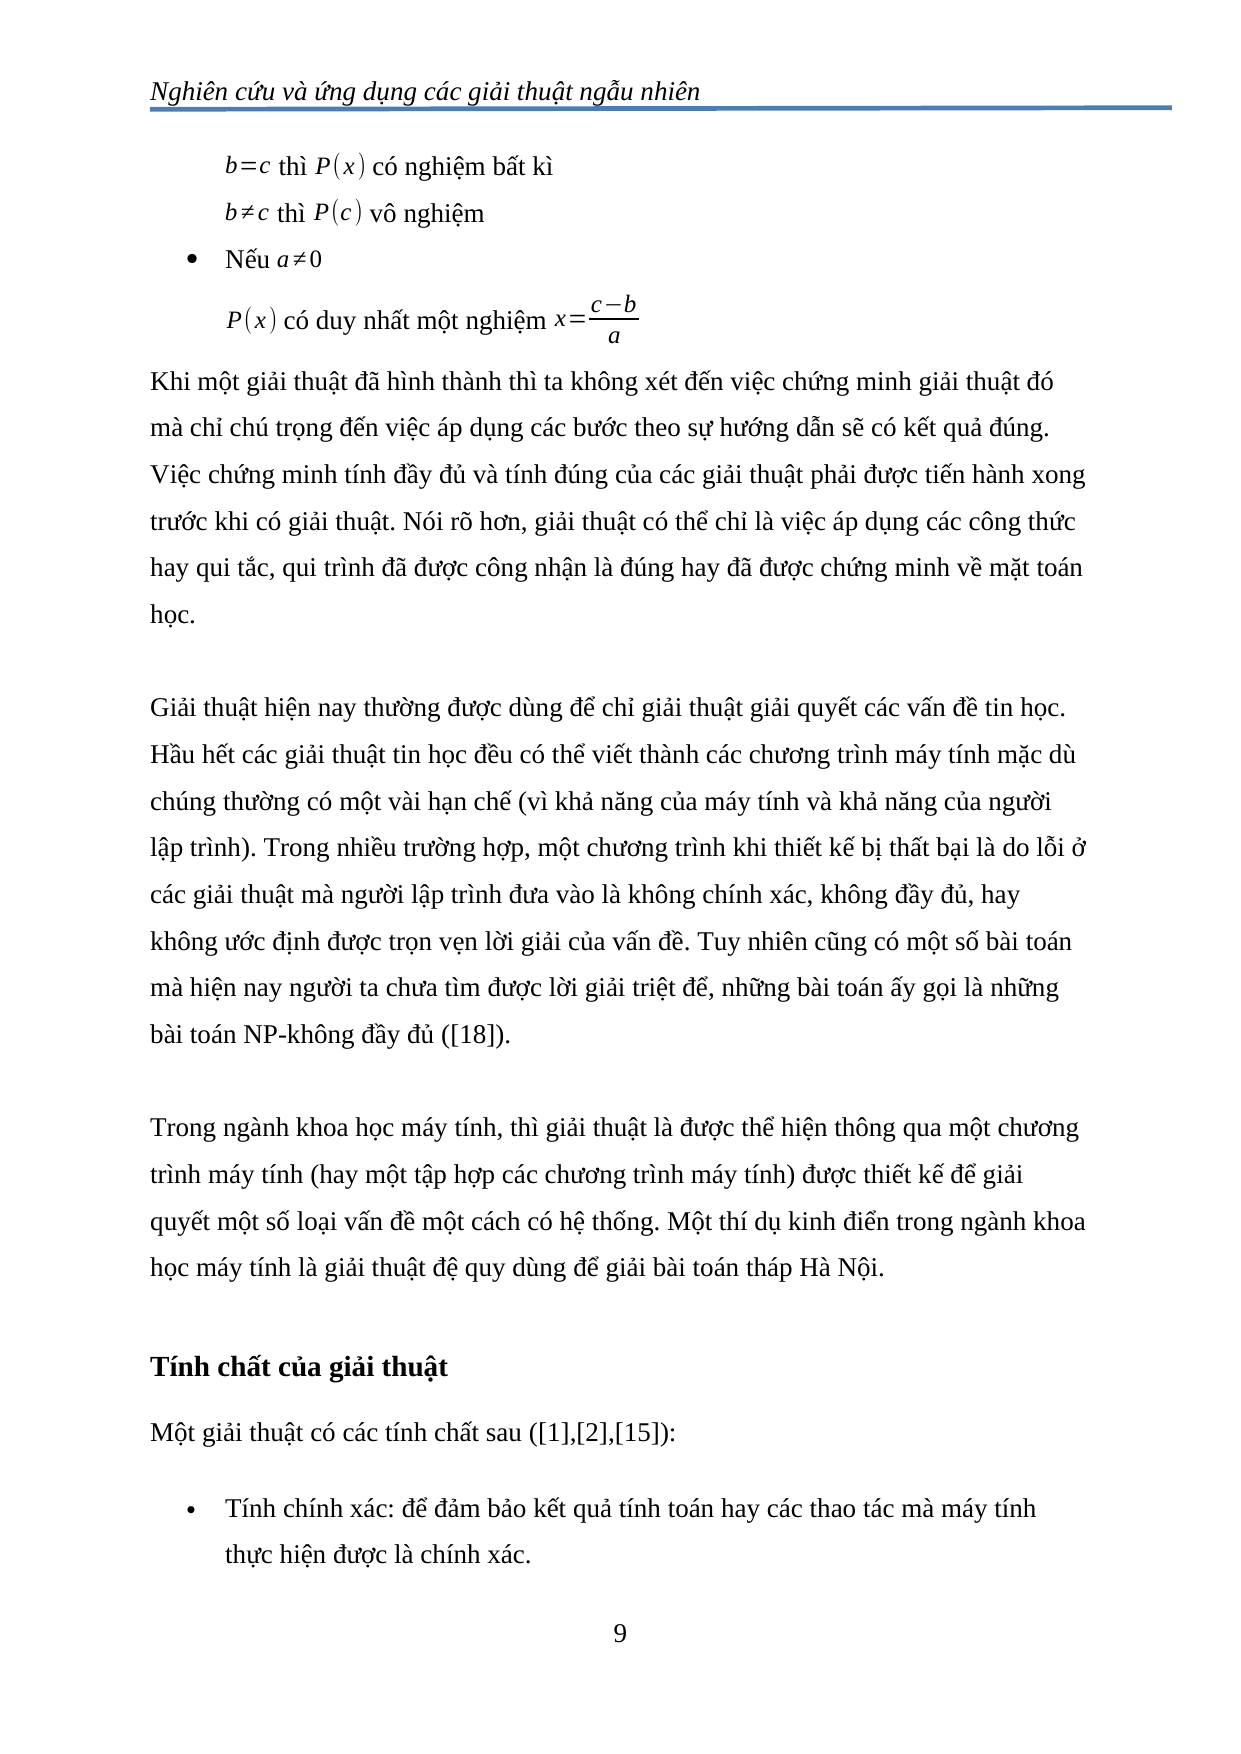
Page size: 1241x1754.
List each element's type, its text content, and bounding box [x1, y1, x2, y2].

text Giải thuật hiện nay thường được dùng để chỉ giải thuật giải quyết các vấn đề tin học. Hầu hết các giải thuật tin học đều có thể viết thành các chương trình máy tính mặc dù chúng thường có một vài hạn chế (vì khả năng của máy tính và khả năng của người lập trình). Trong nhiều trường hợp, một chương trình khi thiết kế bị thất bại là do lỗi ở các giải thuật mà người lập trình đưa vào là không chính xác, không đầy đủ, hay không ước định được trọn vẹn lời giải của vấn đề. Tuy nhiên cũng có một số bài toán mà hiện nay người ta chưa tìm được lời giải triệt để, những bài toán ấy gọi là những bài toán NP-không đầy đủ ([18]). [150, 691, 1090, 1049]
list thì có nghiệm bất kì [225, 150, 1090, 181]
text Khi một giải thuật đã hình thành thì ta không xét đến việc chứng minh giải thuật đó mà chỉ chú trọng đến việc áp dụng các bước theo sự hướng dẫn sẽ có kết quả đúng. Việc chứng minh tính đầy đủ và tính đúng của các giải thuật phải được tiến hành xong trước khi có giải thuật. Nói rõ hơn, giải thuật có thể chỉ là việc áp dụng các công thức hay qui tắc, qui trình đã được công nhận là đúng hay đã được chứng minh về mặt toán học. [150, 365, 1090, 629]
list Nếu [187, 243, 1090, 274]
list Tính chính xác: để đảm bảo kết quả tính toán hay các thao tác mà máy tính thực hiện được là chính xác. [187, 1492, 1090, 1569]
text Một giải thuật có các tính chất sau ([1],[2],[15]): [150, 1416, 1090, 1447]
list thì vô nghiệm [225, 197, 1090, 228]
text Tính chất của giải thuật [150, 1349, 1090, 1382]
text có duy nhất một nghiệm [150, 290, 1090, 349]
text Trong ngành khoa học máy tính, thì giải thuật là được thể hiện thông qua một chương trình máy tính (hay một tập hợp các chương trình máy tính) được thiết kế để giải quyết một số loại vấn đề một cách có hệ thống. Một thí dụ kinh điển trong ngành khoa học máy tính là giải thuật đệ quy dùng để giải bài toán tháp Hà Nội. [150, 1111, 1090, 1282]
